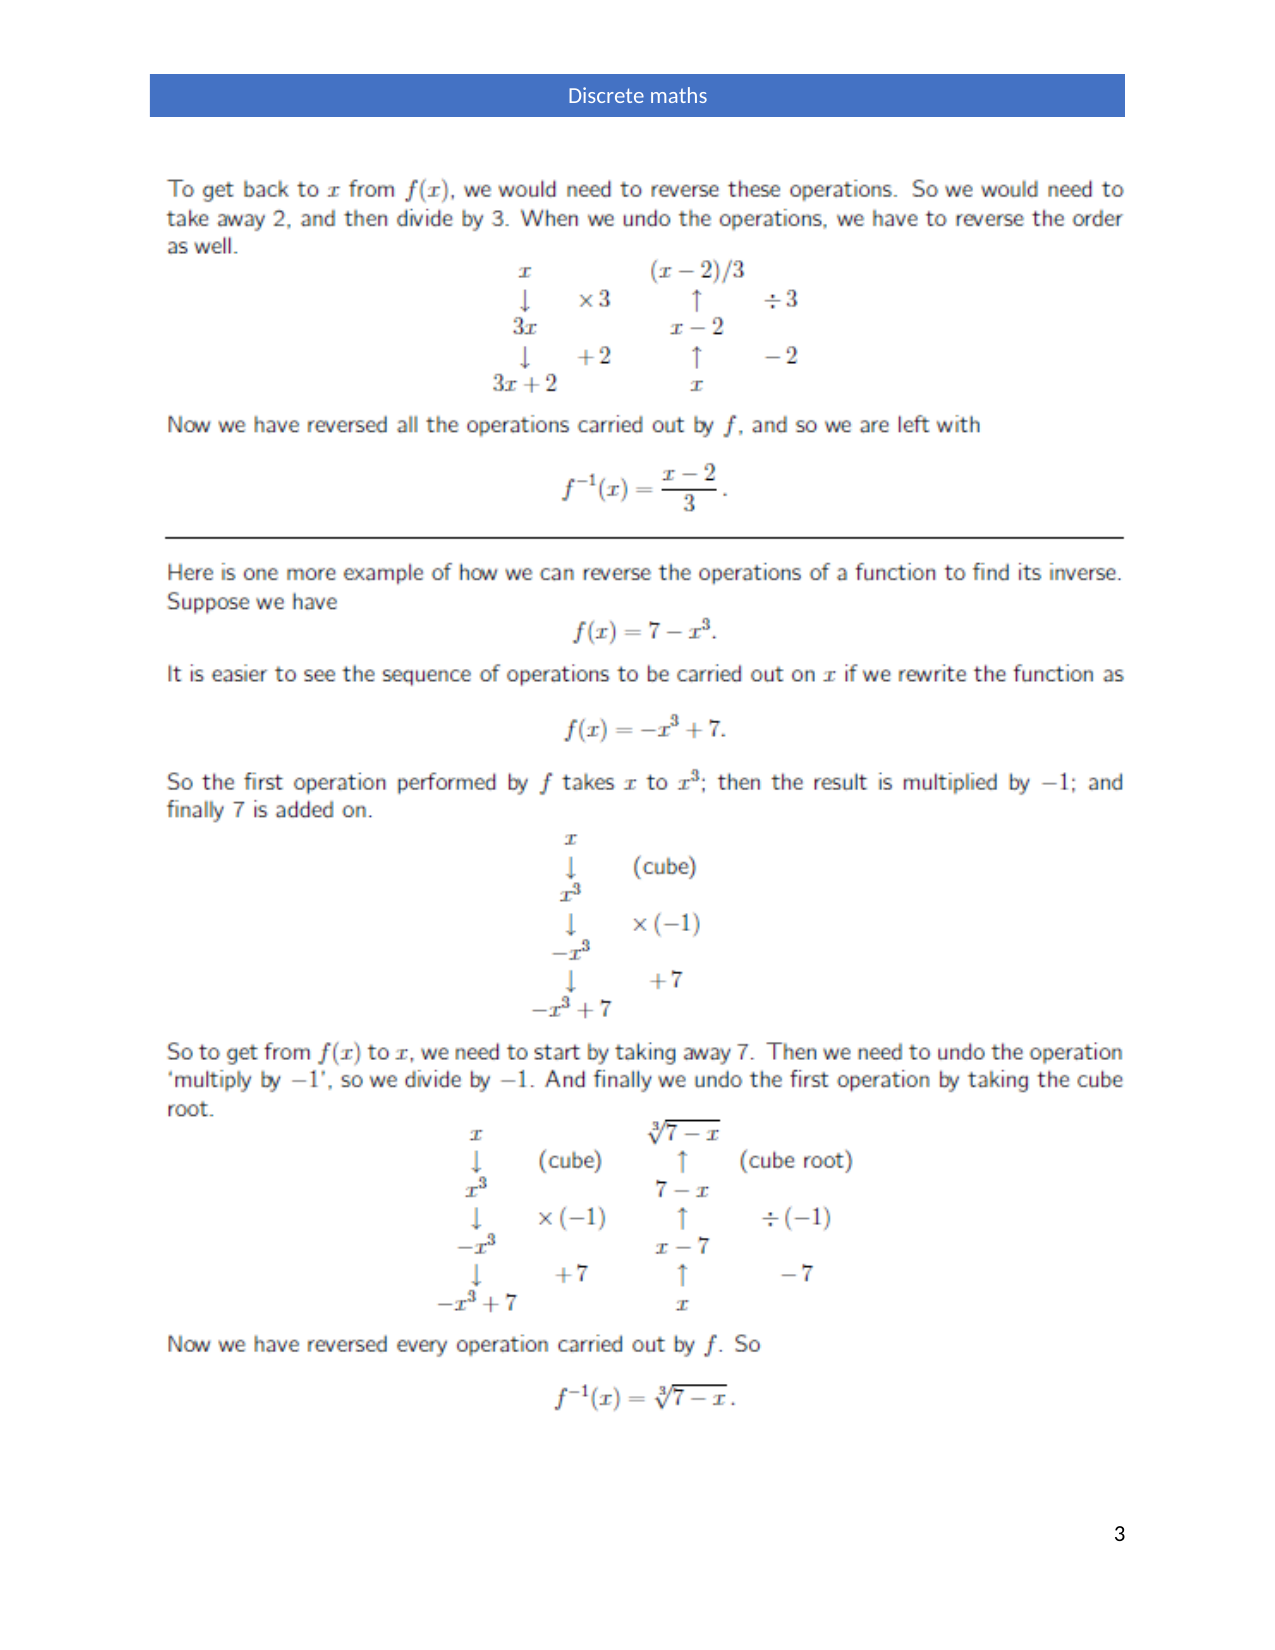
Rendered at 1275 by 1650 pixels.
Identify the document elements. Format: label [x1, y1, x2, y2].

picture [150, 150, 1149, 1438]
